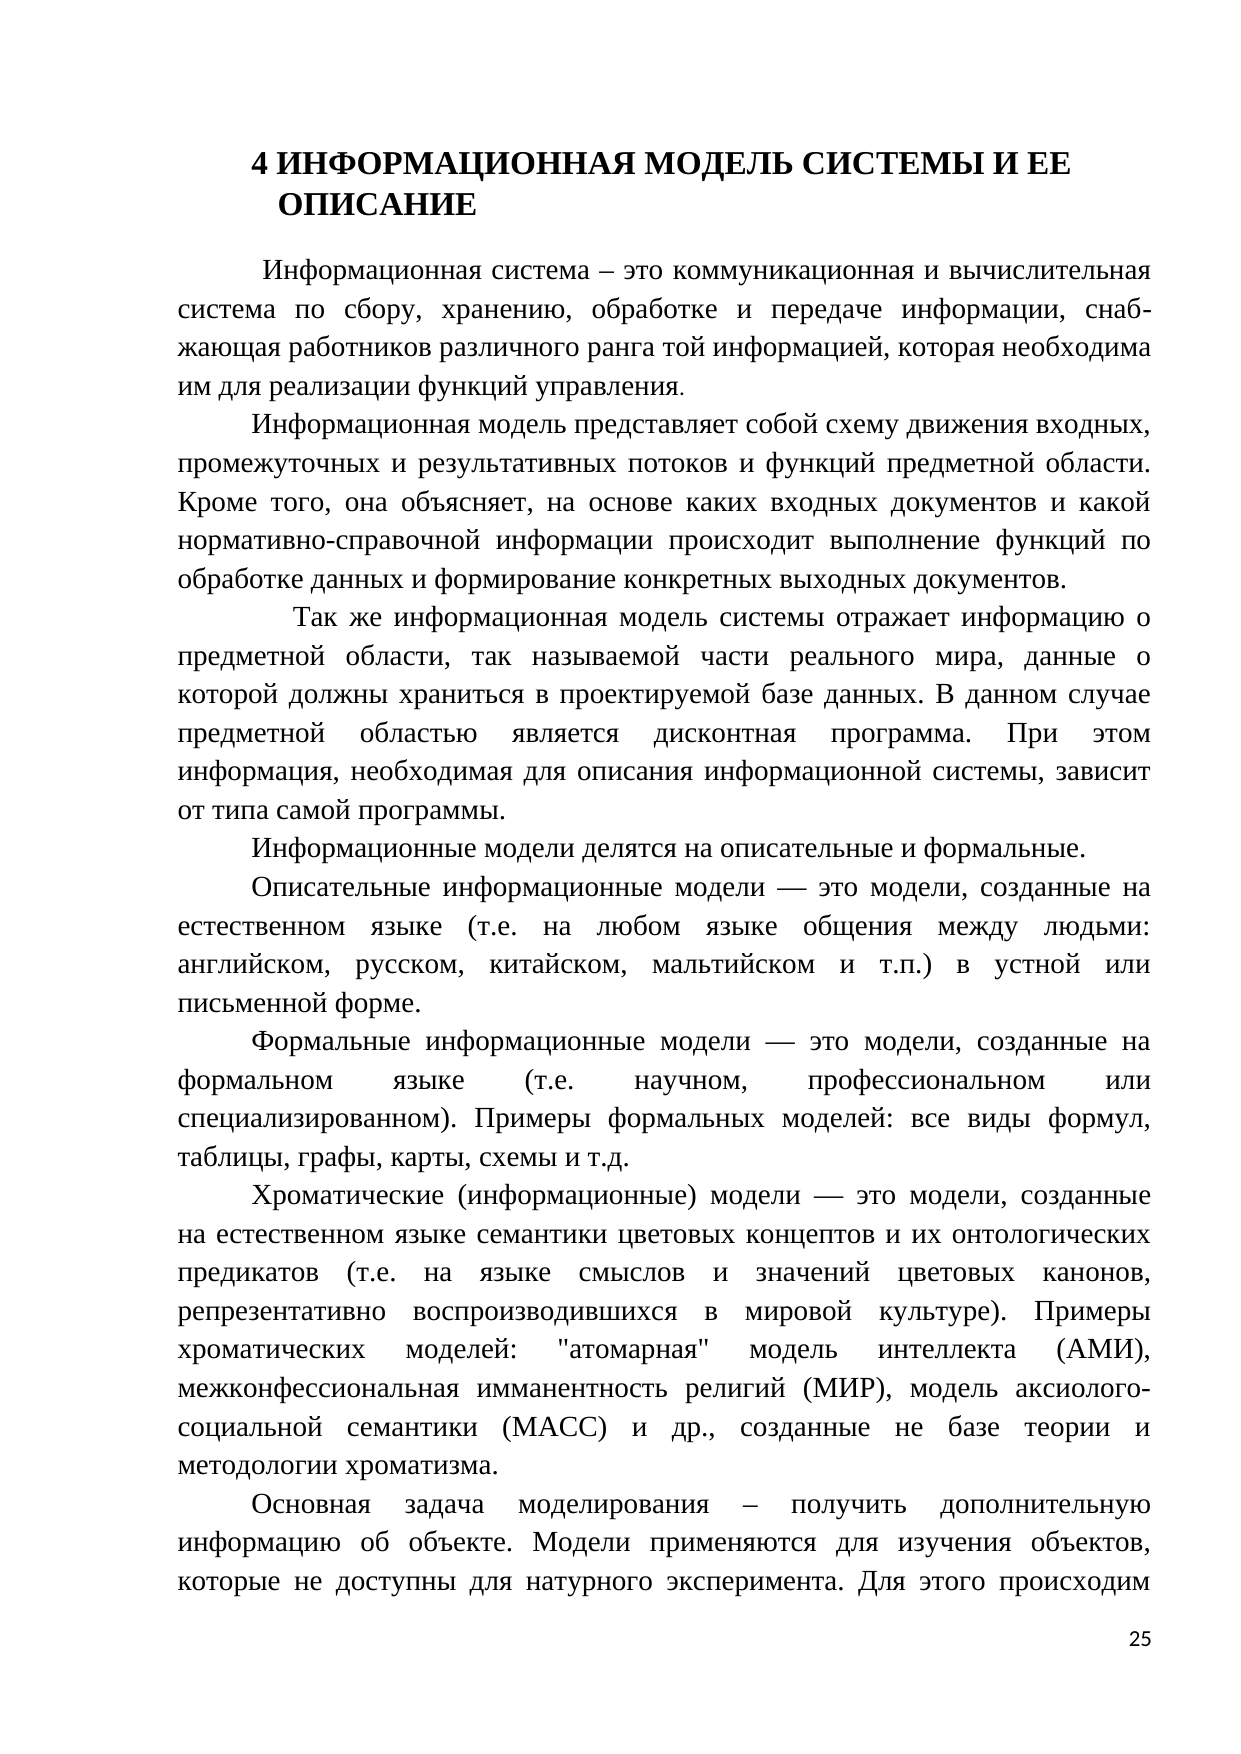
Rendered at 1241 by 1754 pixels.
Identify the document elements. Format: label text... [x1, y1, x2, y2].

text Информационная система – это коммуникационная и вычислительная система по сбору, хранению, обработке и передаче информации, снабжающая работников различного ранга той информацией, которая необходима им для реализации функций управления. [177, 252, 1152, 402]
text Информационные модели делятся на описательные и формальные. [177, 831, 1152, 864]
text Так же информационная модель системы отражает информацию о предметной области, так называемой части реального мира, данные о которой должны храниться в проектируемой базе данных. В данном случае предметной областью является дисконтная программа. При этом информация, необходимая для описания информационной системы, зависит от типа самой программы. [177, 599, 1152, 826]
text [177, 1486, 1152, 1596]
text Информационная модель представляет собой схему движения входных, промежуточных и результативных потоков и функций предметной области. Кроме того, она объясняет, на основе каких входных документов и какой нормативно-справочной информации происходит выполнение функций по обработке данных и формирование конкретных выходных документов. [177, 407, 1152, 594]
text Хроматические (информационные) модели — это модели, созданные на естественном языке семантики цветовых концептов и их онтологических предикатов (т.е. на языке смыслов и значений цветовых канонов, репрезентативно воспроизводившихся в мировой культуре). Примеры хроматических моделей: "атомарная" модель интеллекта (АМИ), межконфессиональная имманентность религий (МИР), модель аксиолого-социальной семантики (МАСС) и др., созданные не базе теории и методологии хроматизма. [177, 1177, 1152, 1481]
text Описательные информационные модели — это модели, созданные на естественном языке (т.е. на любом языке общения между людьми: английском, русском, китайском, мальтийском и т.п.) в устной или письменной форме. [177, 869, 1152, 1018]
subtitle 4 ИНФОРМАЦИОННАЯ МОДЕЛЬ СИСТЕМЫ И ЕЕ ОПИСАНИЕ [177, 143, 1152, 222]
text Формальные информационные модели — это модели, созданные на формальном языке (т.е. научном, профессиональном или специализированном). Примеры формальных моделей: все виды формул, таблицы, графы, карты, схемы и т.д. [177, 1023, 1152, 1172]
